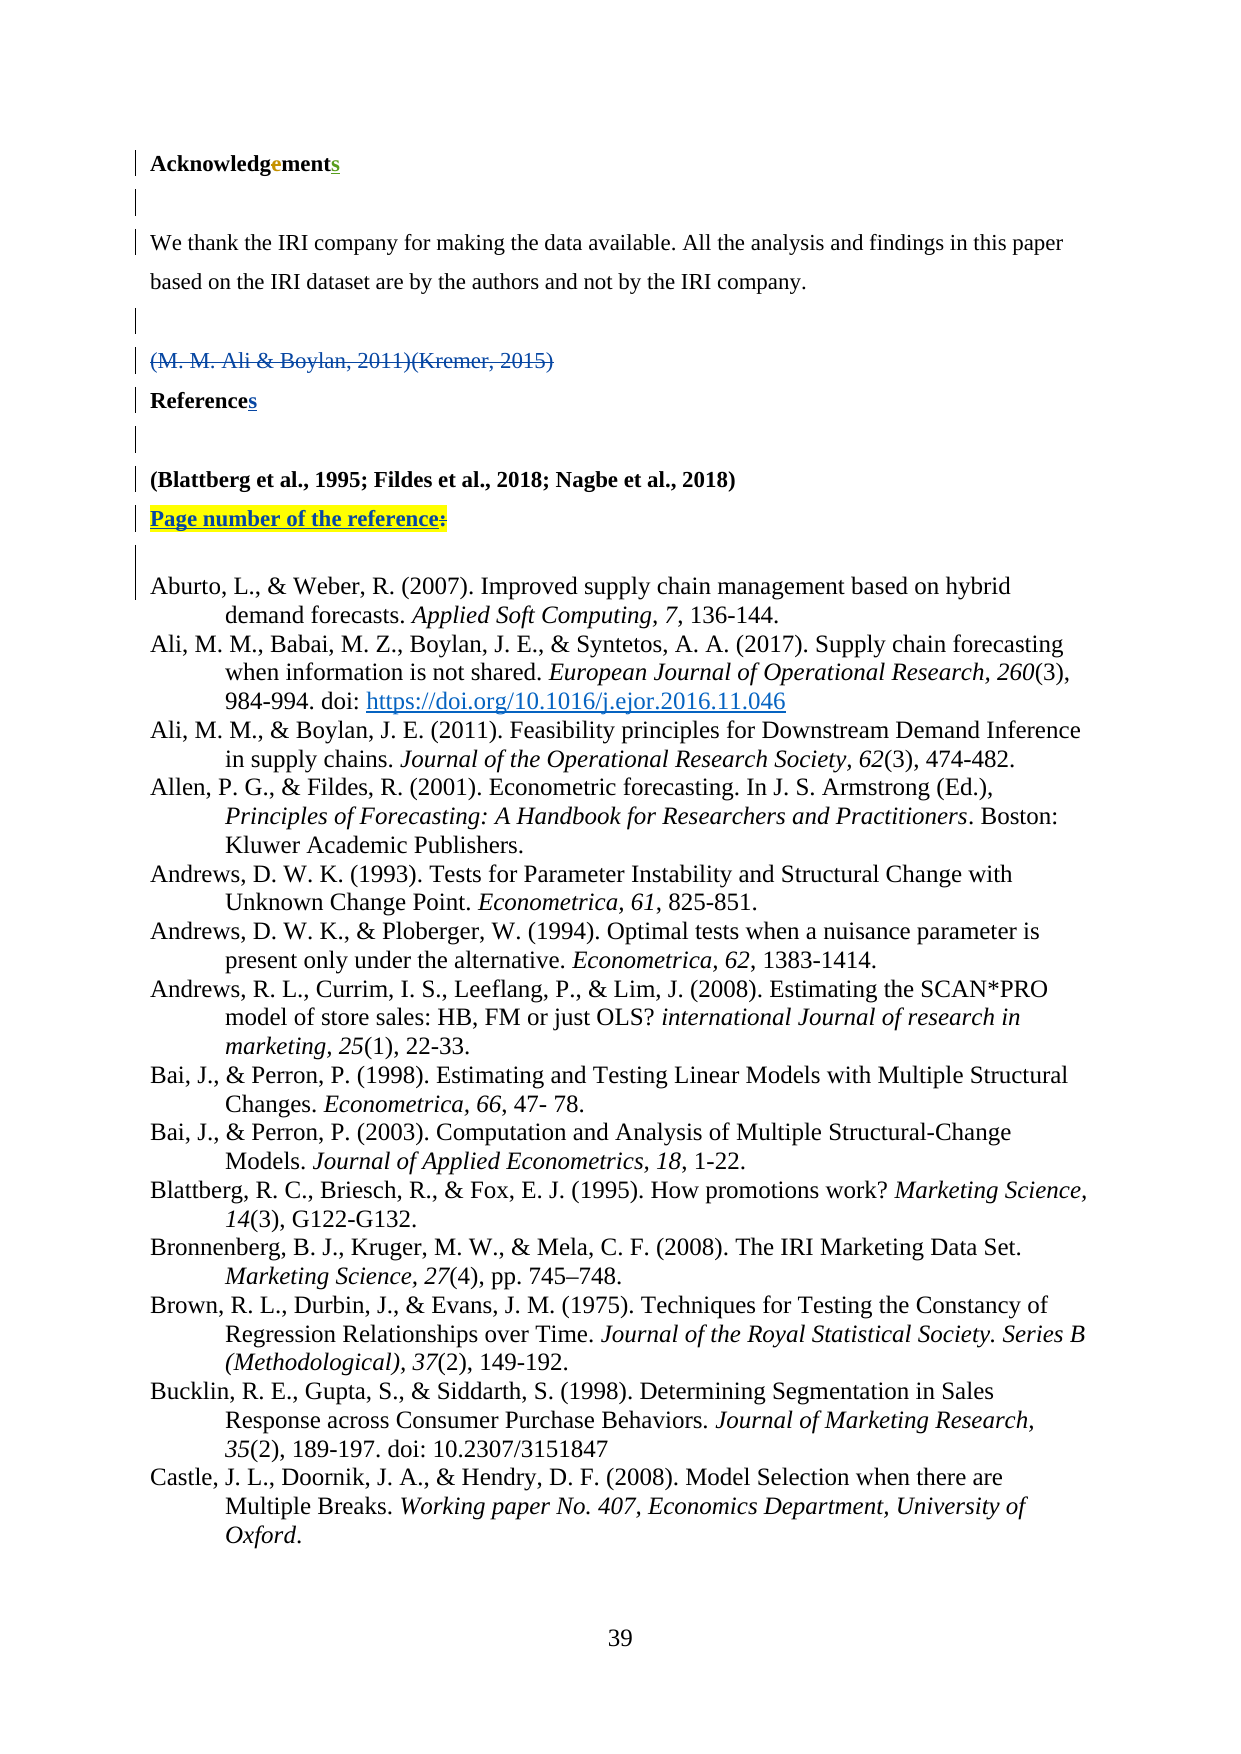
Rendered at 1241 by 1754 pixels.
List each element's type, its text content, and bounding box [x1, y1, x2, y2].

text Bucklin, R. E., Gupta, S., & Siddarth, S. (1998). Determining Segmentation in Sales Response across Consumer Purchase Behaviors. Journal of Marketing Research, 35(2), 189-197. doi: 10.2307/3151847 [150, 1376, 1090, 1462]
text Andrews, R. L., Currim, I. S., Leeflang, P., & Lim, J. (2008). Estimating the SCAN*PRO model of store sales: HB, FM or just OLS? international Journal of research in marketing, 25(1), 22-33. [150, 974, 1090, 1060]
text Allen, P. G., & Fildes, R. (2001). Econometric forecasting. In J. S. Armstrong (Ed.), Principles of Forecasting: A Handbook for Researchers and Practitioners. Boston: Kluwer Academic Publishers. [150, 772, 1090, 859]
text Bai, J., & Perron, P. (1998). Estimating and Testing Linear Models with Multiple Structural Changes. Econometrica, 66, 47- 78. [150, 1060, 1090, 1117]
text Ali, M. M., Babai, M. Z., Boylan, J. E., & Syntetos, A. A. (2017). Supply chain forecasting when information is not shared. European Journal of Operational Research, 260(3), 984-994. doi: https://doi.org/10.1016/j.ejor.2016.11.046 [150, 629, 1090, 715]
text Bronnenberg, B. J., Kruger, M. W., & Mela, C. F. (2008). The IRI Marketing Data Set. Marketing Science, 27(4), pp. 745–748. [150, 1232, 1090, 1290]
text Ali, M. M., & Boylan, J. E. (2011). Feasibility principles for Downstream Demand Inference in supply chains. Journal of the Operational Research Society, 62(3), 474-482. [150, 715, 1090, 772]
text We thank the IRI company for making the data available. All the analysis and findings in this paper based on the IRI dataset are by the authors and not by the IRI company. [150, 229, 1090, 295]
text Andrews, D. W. K. (1993). Tests for Parameter Instability and Structural Change with Unknown Change Point. Econometrica, 61, 825-851. [150, 859, 1090, 916]
text Aburto, L., & Weber, R. (2007). Improved supply chain management based on hybrid demand forecasts. Applied Soft Computing, 7, 136-144. [150, 571, 1090, 629]
text Castle, J. L., Doornik, J. A., & Hendry, D. F. (2008). Model Selection when there are Multiple Breaks. Working paper No. 407, Economics Department, University of Oxford. [150, 1462, 1090, 1549]
text (Blattberg et al., 1995; Fildes et al., 2018; Nagbe et al., 2018) [150, 466, 1090, 492]
text Reference [150, 387, 1090, 413]
text Andrews, D. W. K., & Ploberger, W. (1994). Optimal tests when a nuisance parameter is present only under the alternative. Econometrica, 62, 1383-1414. [150, 916, 1090, 974]
text Bai, J., & Perron, P. (2003). Computation and Analysis of Multiple Structural-Change Models. Journal of Applied Econometrics, 18, 1-22. [150, 1117, 1090, 1175]
text Blattberg, R. C., Briesch, R., & Fox, E. J. (1995). How promotions work? Marketing Science, 14(3), G122-G132. [150, 1175, 1090, 1232]
text Acknowledgment [150, 150, 1090, 176]
text Brown, R. L., Durbin, J., & Evans, J. M. (1975). Techniques for Testing the Constancy of Regression Relationships over Time. Journal of the Royal Statistical Society. Series B (Methodological), 37(2), 149-192. [150, 1290, 1090, 1376]
